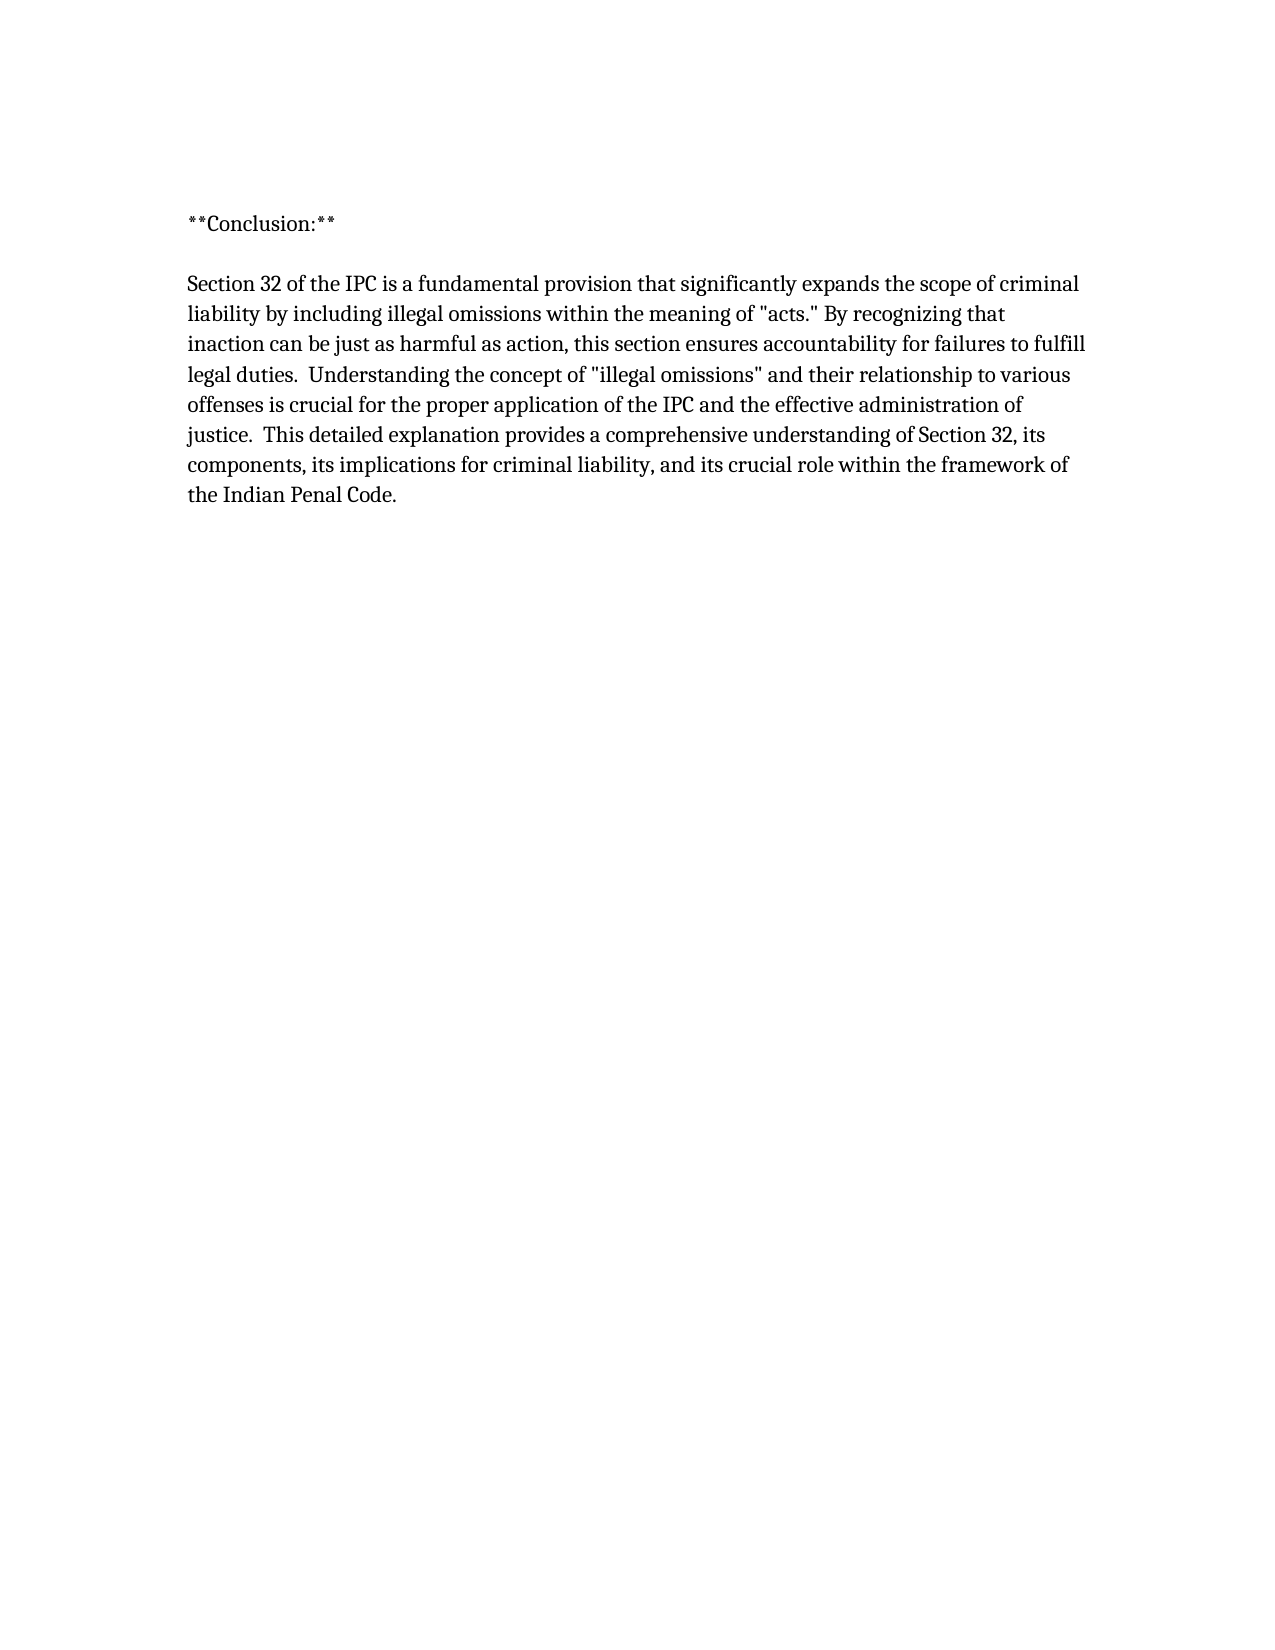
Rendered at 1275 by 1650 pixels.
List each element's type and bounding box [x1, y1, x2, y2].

text [187, 150, 1087, 539]
